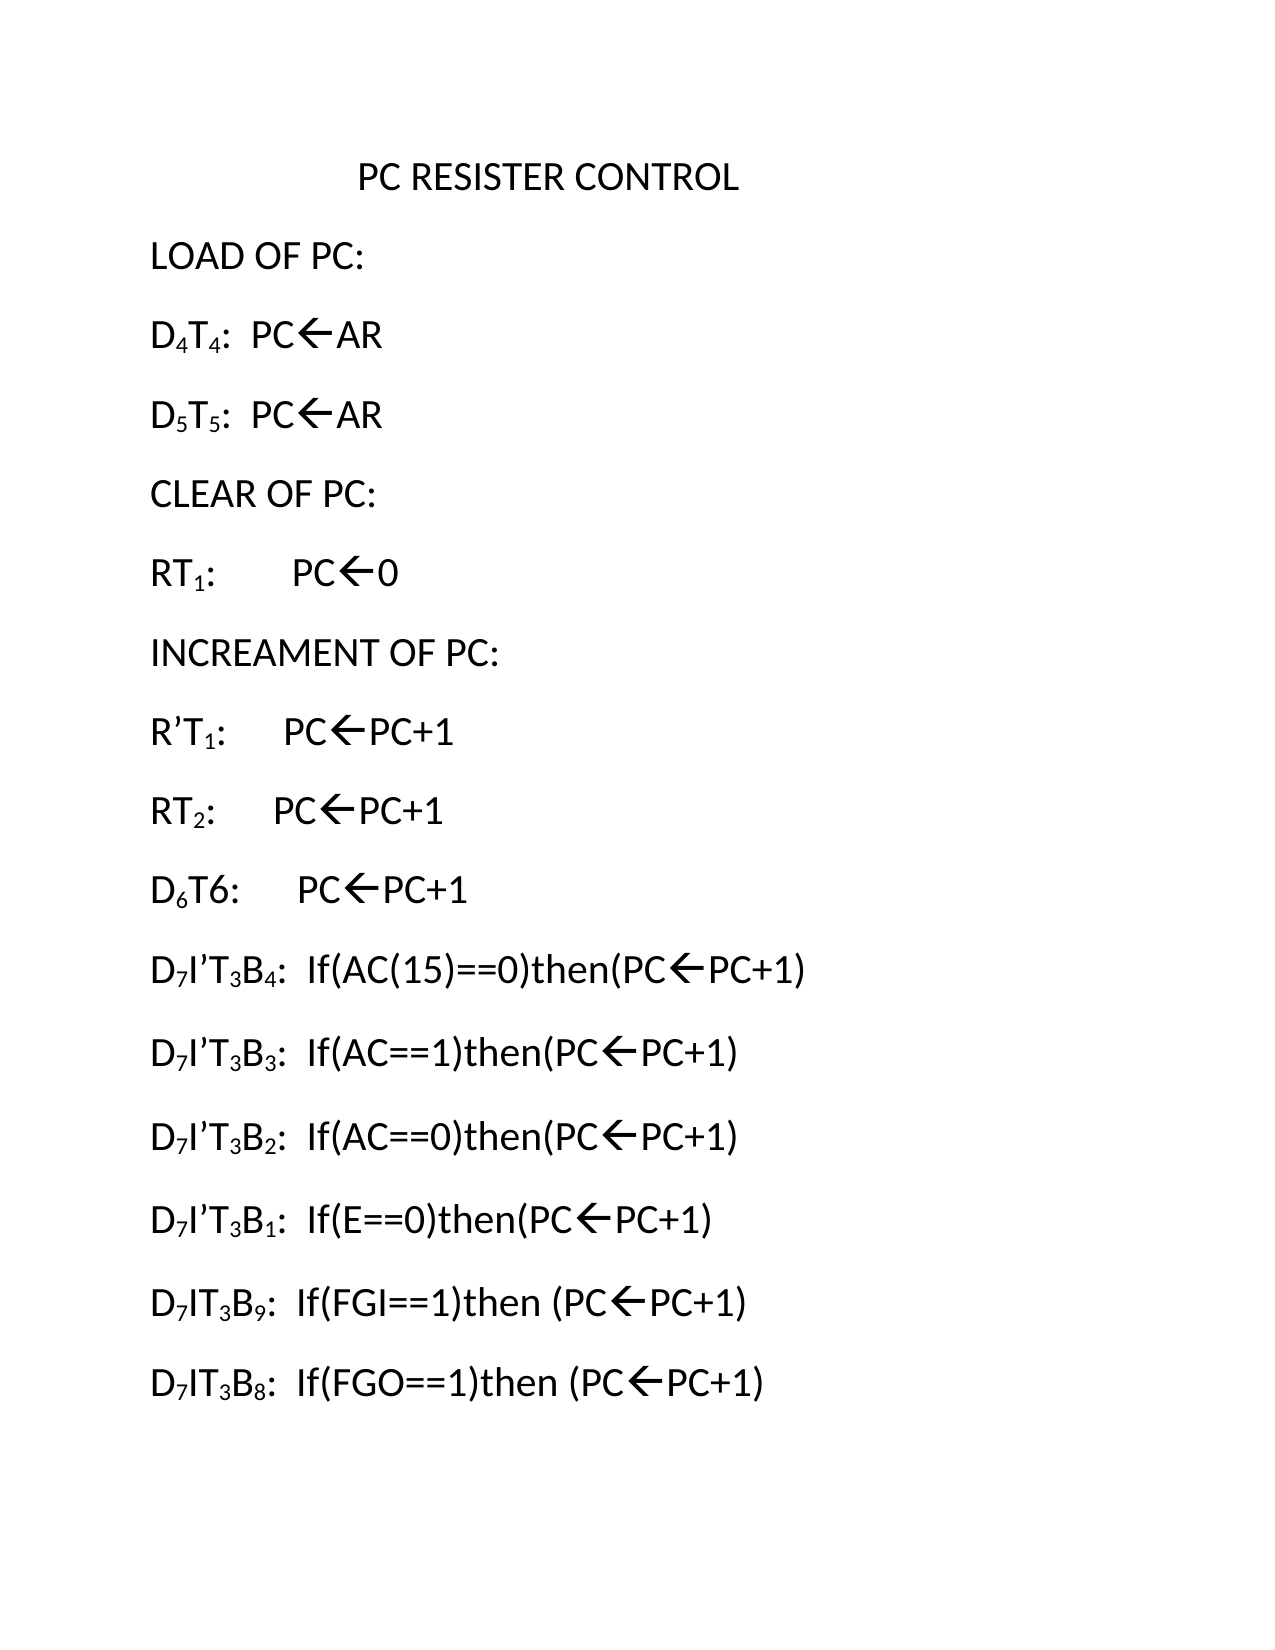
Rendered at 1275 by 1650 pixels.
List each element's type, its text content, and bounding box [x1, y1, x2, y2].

text D7I’T3B2: If(AC==0)then(PCPC+1) [150, 1109, 1125, 1160]
text D7I’T3B1: If(E==0)then(PCPC+1) [150, 1193, 1125, 1244]
text RT2: PCPC+1 [150, 784, 1125, 835]
text LOAD OF PC: [150, 229, 1125, 280]
text PC RESISTER CONTROL [150, 150, 1125, 201]
text R’T1: PCPC+1 [150, 705, 1125, 756]
text INCREAMENT OF PC: [150, 626, 1125, 676]
text D4T4: PCAR [150, 308, 1125, 359]
text D6T6: PCPC+1 [150, 863, 1125, 914]
text RT1: PC0 [150, 546, 1125, 597]
text D7IT3B9: If(FGI==1)then (PCPC+1) [150, 1276, 1125, 1327]
text D5T5: PCAR [150, 388, 1125, 439]
text D7I’T3B4: If(AC(15)==0)then(PCPC+1) [150, 943, 1125, 993]
text D7IT3B8: If(FGO==1)then (PCPC+1) [150, 1356, 1125, 1407]
text CLEAR OF PC: [150, 467, 1125, 518]
text D7I’T3B3: If(AC==1)then(PCPC+1) [150, 1026, 1125, 1077]
